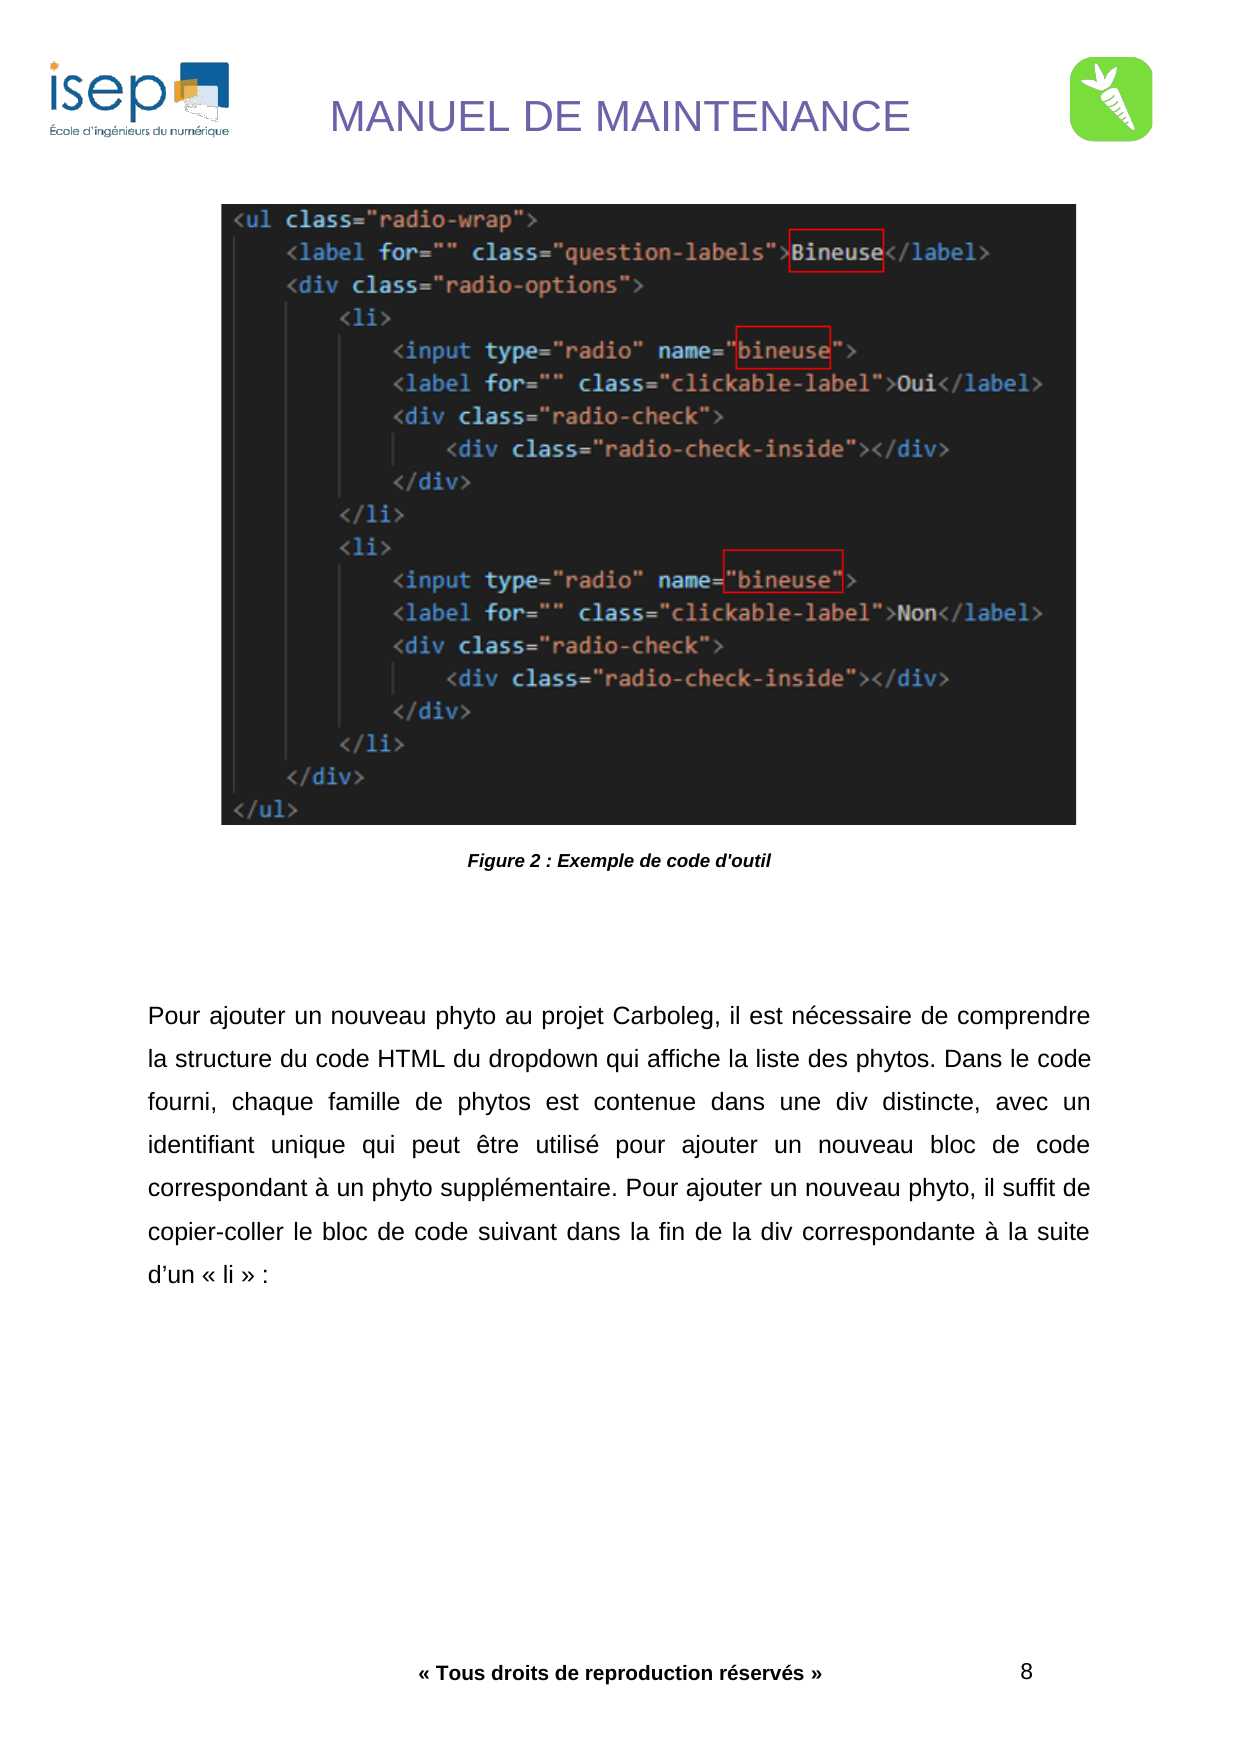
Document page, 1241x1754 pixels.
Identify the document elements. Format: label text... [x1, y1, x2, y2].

picture [221, 204, 1077, 825]
picture [1069, 56, 1153, 142]
picture [43, 56, 234, 142]
text Pour ajouter un nouveau phyto au projet Carboleg, il est nécessaire de comprendre la structure du code HTML du dropdown qui affiche la liste des phytos. Dans le code fourni, chaque famille de phytos est contenue dans une div distincte, avec un identifiant unique qui peut être utilisé pour ajouter un nouveau bloc de code correspondant à un phyto supplémentaire. Pour ajouter un nouveau phyto, il suffit de copier-coller le bloc de code suivant dans la fin de la div correspondante à la suite d’un « li » : [148, 1001, 1093, 1288]
